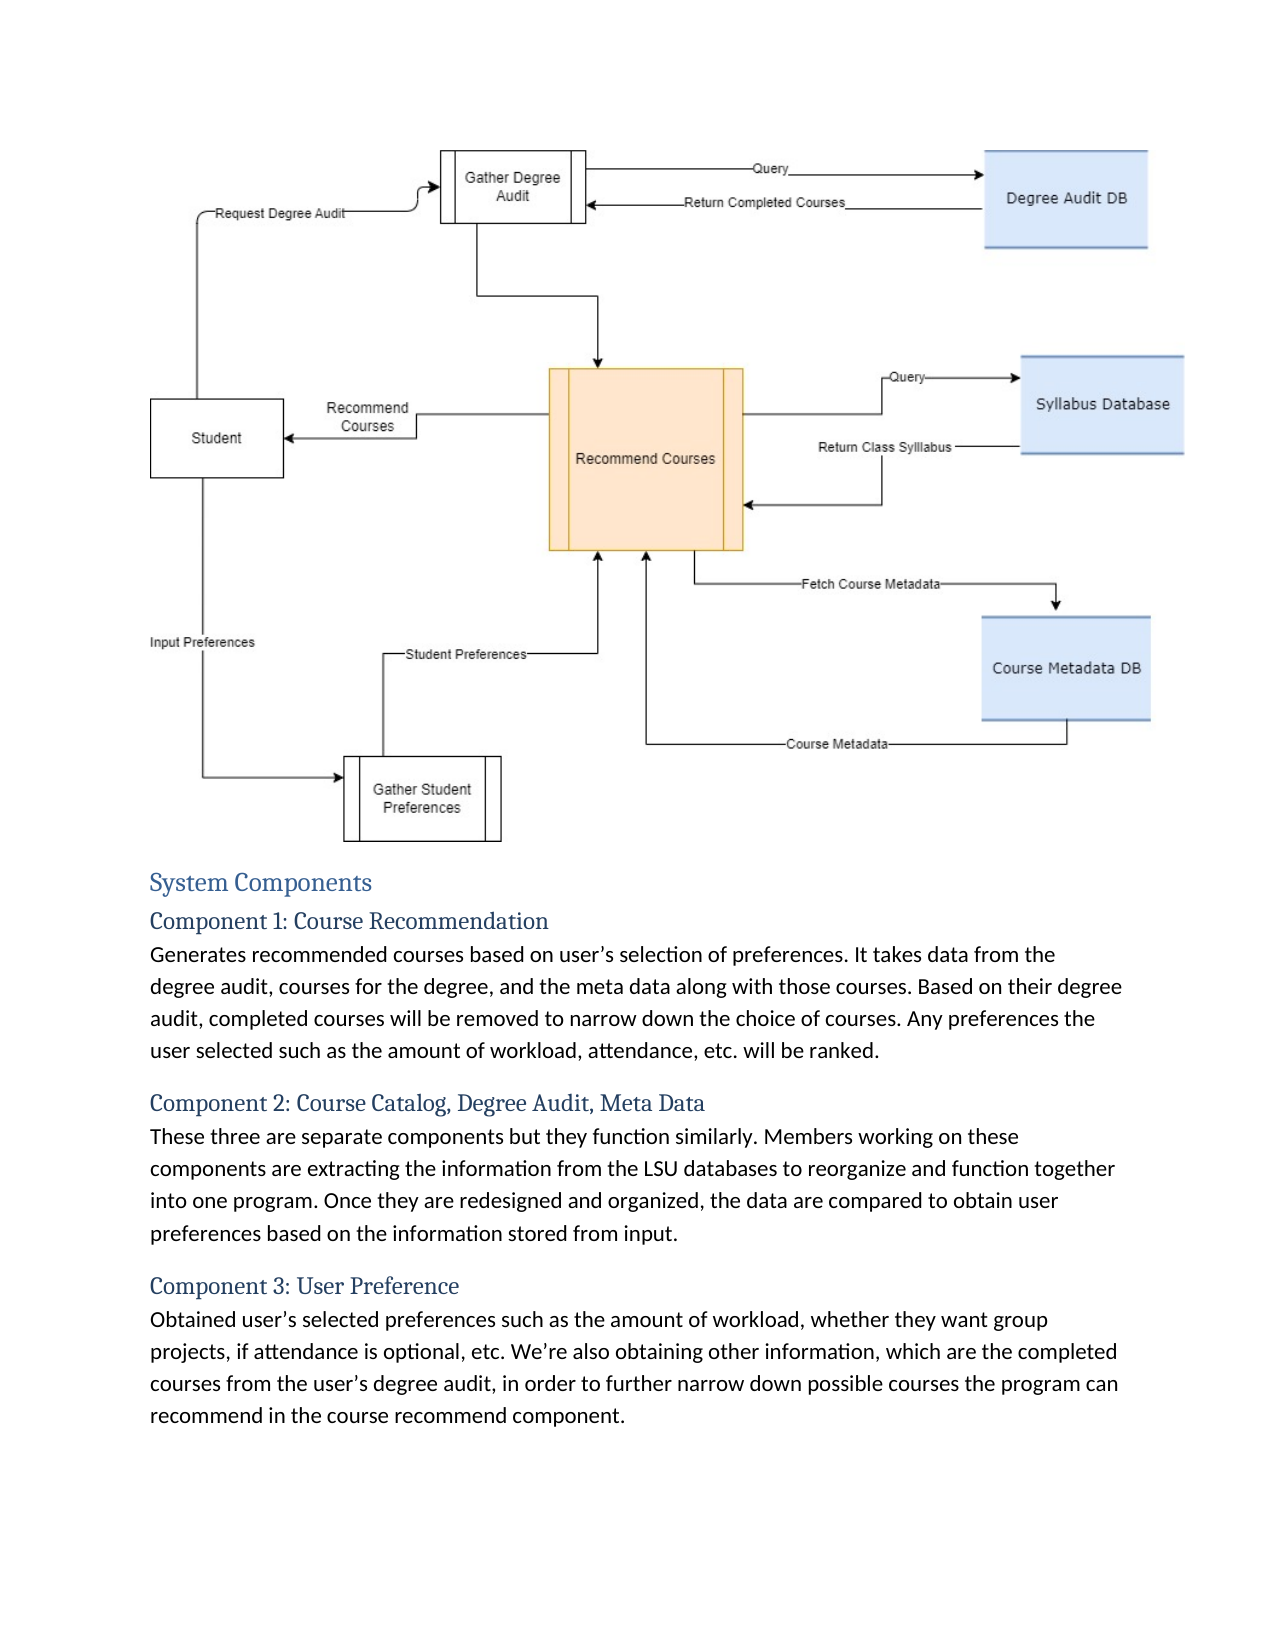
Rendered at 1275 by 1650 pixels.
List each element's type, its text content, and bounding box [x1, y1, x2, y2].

text These three are separate components but they function similarly. Members working on these components are extracting the information from the LSU databases to reorganize and function together into one program. Once they are redesigned and organized, the data are compared to obtain user preferences based on the information stored from input. [150, 1122, 1125, 1247]
subtitle Component 3: User Preference [150, 1272, 1125, 1301]
subtitle System Components [150, 867, 1125, 898]
text Generates recommended courses based on user’s selection of preferences. It takes data from the degree audit, courses for the degree, and the meta data along with those courses. Based on their degree audit, completed courses will be removed to narrow down the choice of courses. Any preferences the user selected such as the amount of workload, attendance, etc. will be ranked. [150, 940, 1125, 1064]
picture [150, 150, 1186, 842]
text Obtained user’s selected preferences such as the amount of workload, whether they want group projects, if attendance is optional, etc. We’re also obtaining other information, which are the completed courses from the user’s degree audit, in order to further narrow down possible courses the program can recommend in the course recommend component. [150, 1305, 1125, 1429]
subtitle Component 2: Course Catalog, Degree Audit, Meta Data [150, 1089, 1125, 1118]
subtitle Component 1: Course Recommendation [150, 907, 1125, 935]
